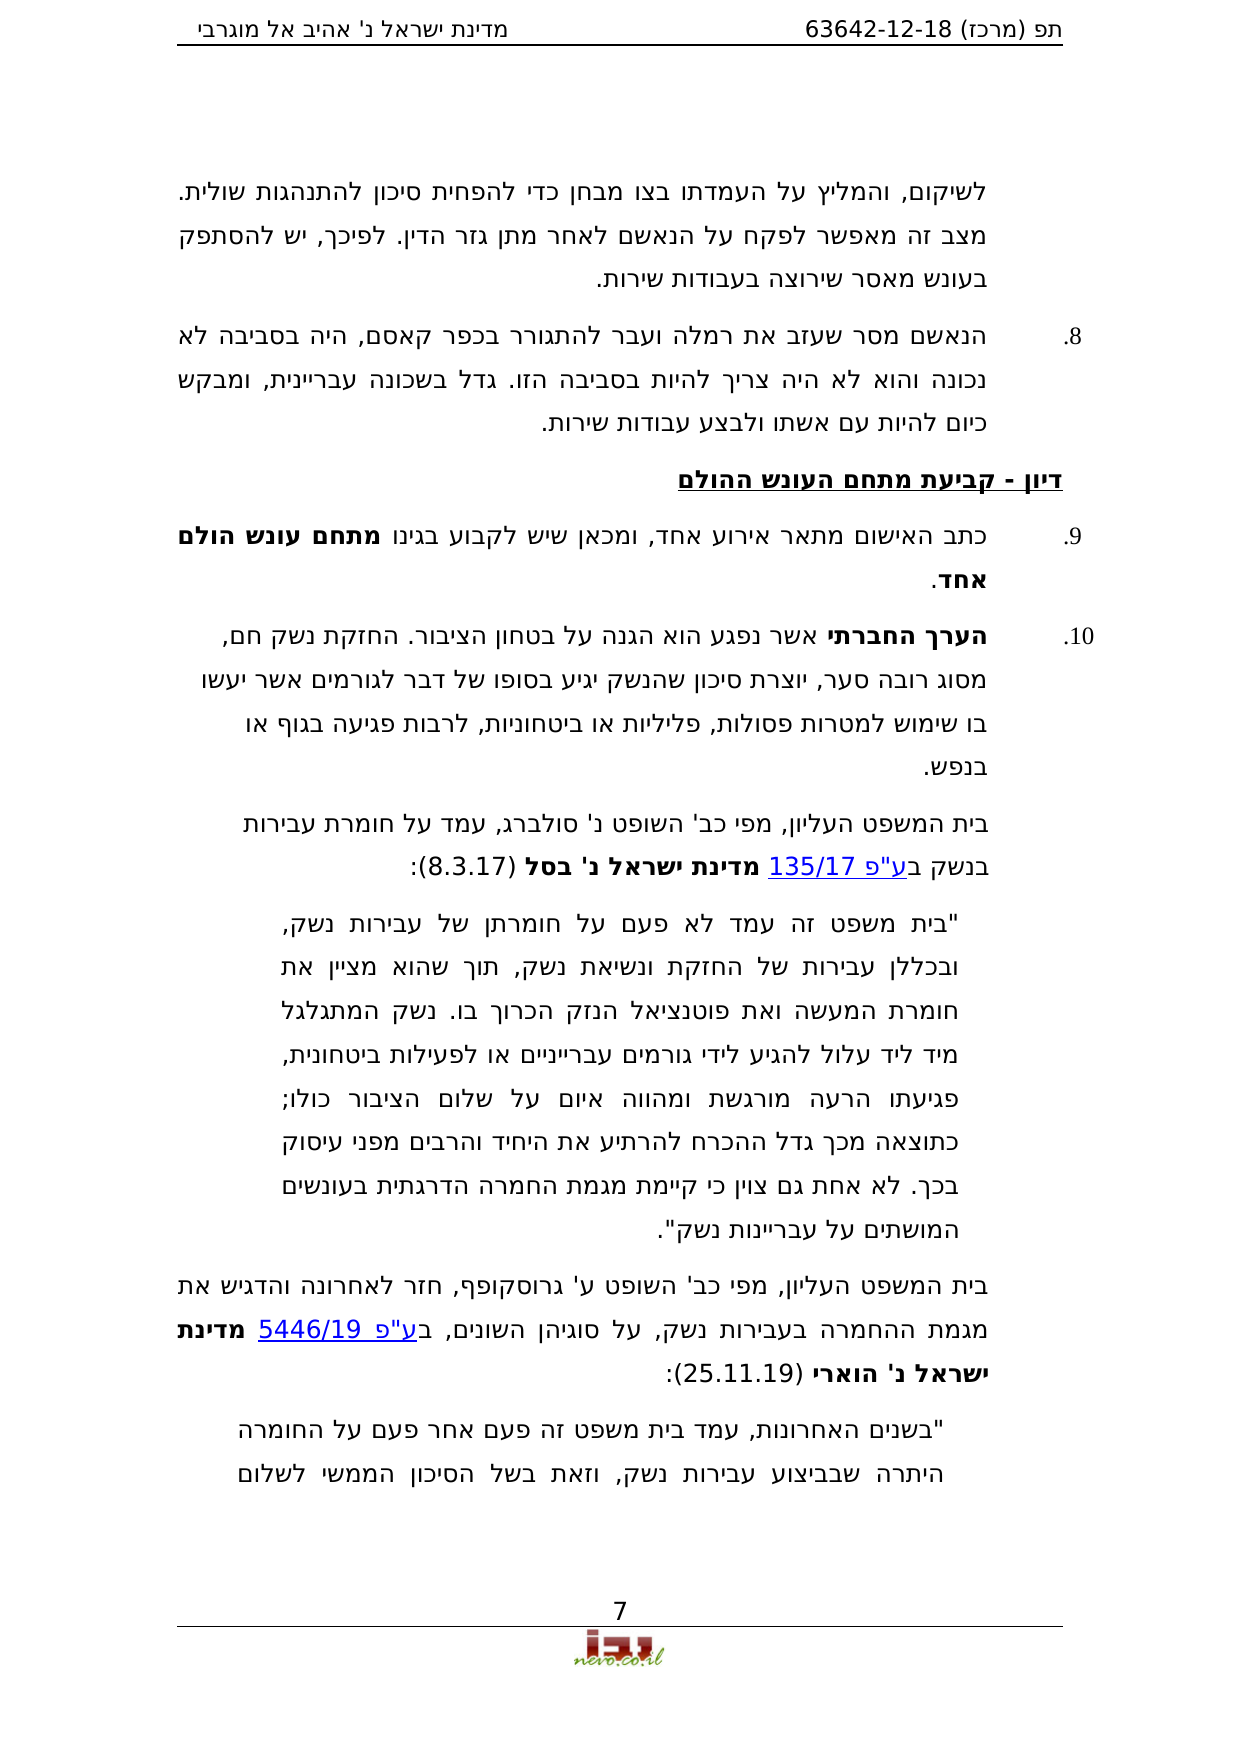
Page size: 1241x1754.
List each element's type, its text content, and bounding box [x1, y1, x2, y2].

text בית המשפט העליון, מפי כב' השופט ע' גרוסקופף, חזר לאחרונה והדגיש את מגמת ההחמרה בעבירות נשק, על סוגיהן השונים, בע"פ 5446/19 מדינת ישראל נ' הוארי (25.11.19): [177, 1271, 989, 1388]
picture [574, 1629, 666, 1667]
text בית המשפט העליון, מפי כב' השופט נ' סולברג, עמד על חומרת עבירות בנשק בע"פ 135/17 מדינת ישראל נ' בסל (8.3.17): [177, 809, 989, 882]
list הערך החברתי אשר נפגע הוא הגנה על בטחון הציבור. החזקת נשק חם, מסוג רובה סער, יוצרת סיכון שהנשק יגיע בסופו של דבר לגורמים אשר יעשו בו שימוש למטרות פסולות, פליליות או ביטחוניות, לרבות פגיעה בגוף או בנפש. [177, 621, 1063, 782]
text דיון - קביעת מתחם העונש ההולם [177, 465, 1063, 494]
list כתב האישום מתאר אירוע אחד, ומכאן שיש לקבוע בגינו מתחם עונש הולם אחד. [177, 521, 1063, 594]
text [236, 1415, 945, 1488]
list הנאשם מסר שעזב את רמלה ועבר להתגורר בכפר קאסם, היה בסביבה לא נכונה והוא לא היה צריך להיות בסביבה הזו. גדל בשכונה עבריינית, ומבקש כיום להיות עם אשתו ולבצע עבודות שירות. [177, 321, 1063, 438]
text "בית משפט זה עמד לא פעם על חומרתן של עבירות נשק, ובכללן עבירות של החזקת ונשיאת נשק, תוך שהוא מציין את חומרת המעשה ואת פוטנציאל הנזק הכרוך בו. נשק המתגלגל מיד ליד עלול להגיע לידי גורמים עברייניים או לפעילות ביטחונית, פגיעתו הרעה מורגשת ומהווה איום על שלום הציבור כולו; כתוצאה מכך גדל ההכרח להרתיע את היחיד והרבים מפני עיסוק בכך. לא אחת גם צוין כי קיימת מגמת החמרה הדרגתית בעונשים המושתים על עבריינות נשק". [281, 909, 960, 1244]
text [177, 177, 988, 294]
